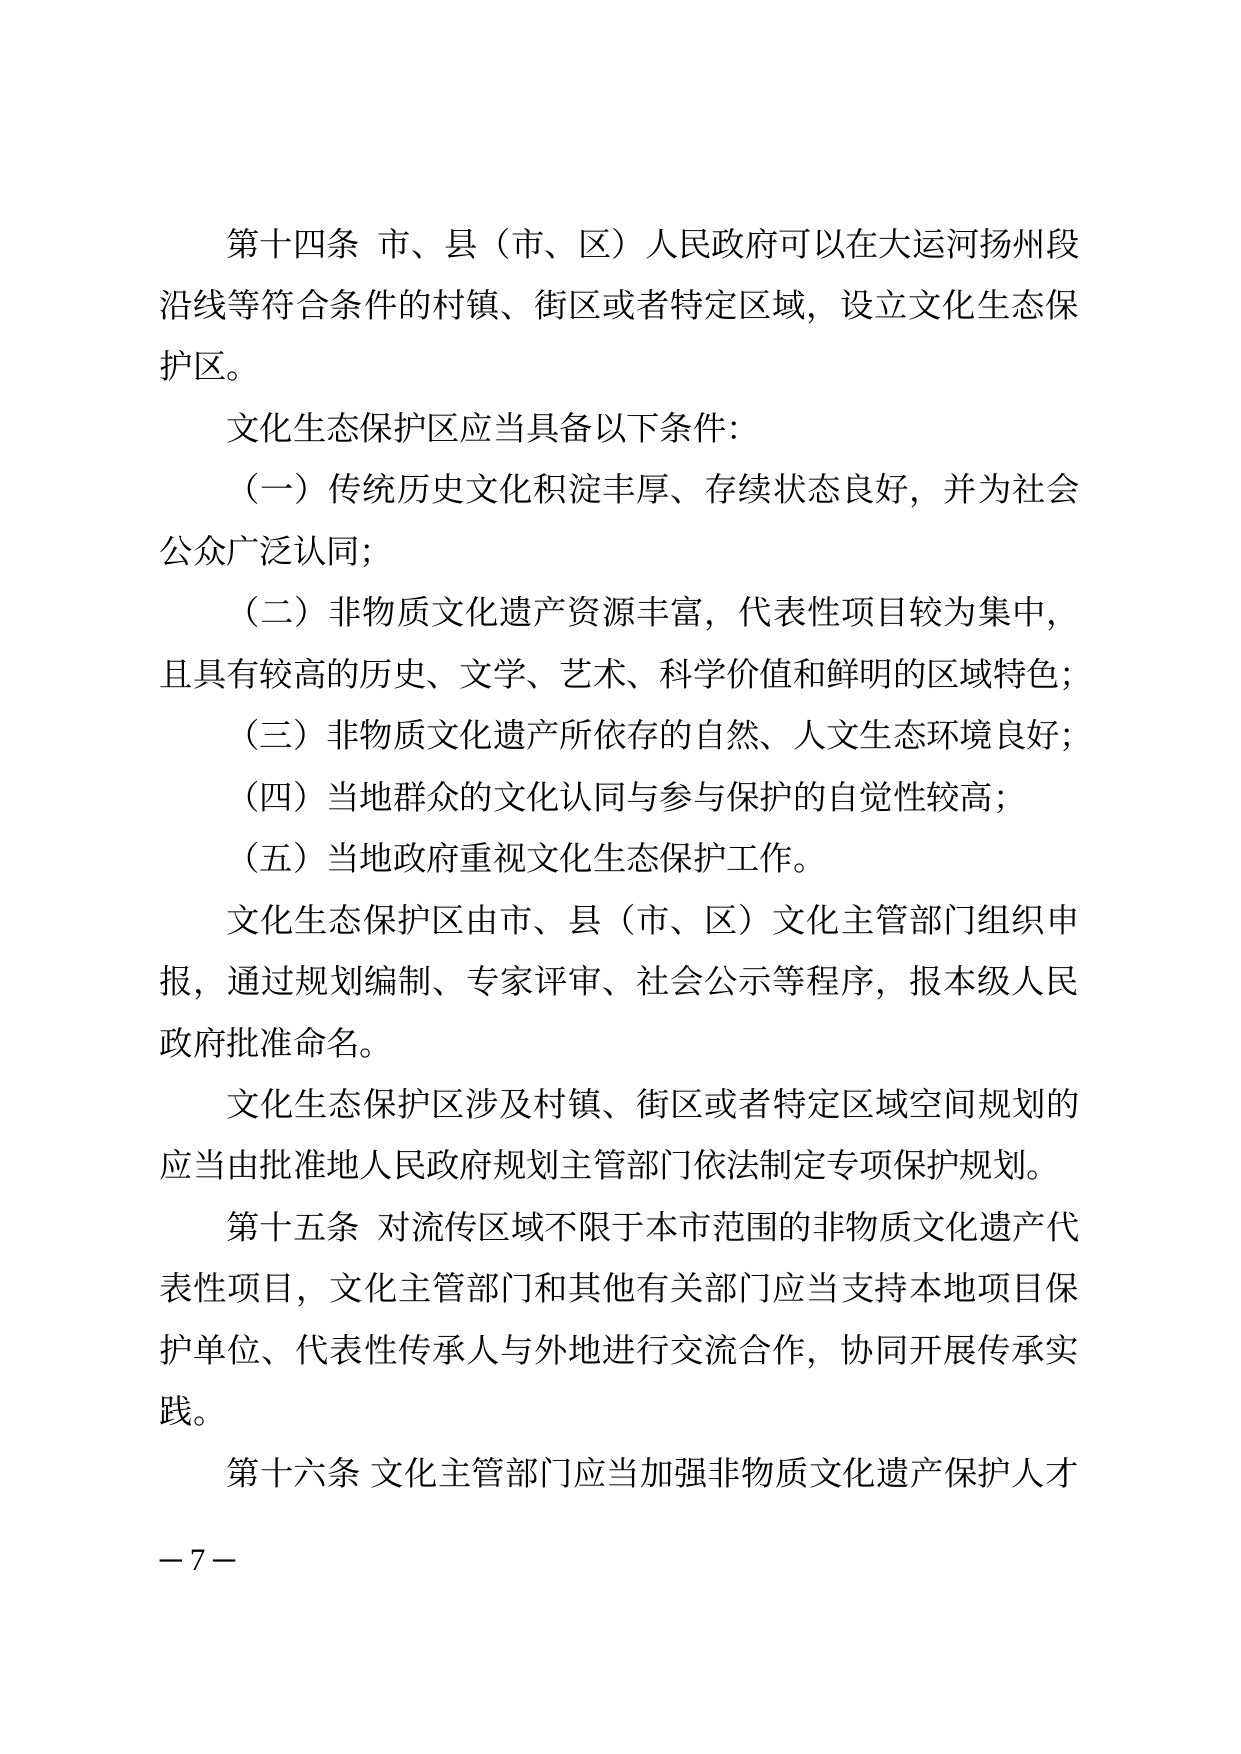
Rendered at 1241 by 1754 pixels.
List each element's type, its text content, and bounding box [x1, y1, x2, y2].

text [159, 1436, 1081, 1497]
text （三）非物质文化遗产所依存的自然、人文生态环境良好； [159, 698, 1081, 760]
text 文化生态保护区涉及村镇、街区或者特定区域空间规划的，应当由批准地人民政府规划主管部门依法制定专项保护规划。 [159, 1067, 1081, 1190]
text （五）当地政府重视文化生态保护工作。 [159, 821, 1081, 883]
text 第十四条 市、县（市、区）人民政府可以在大运河扬州段沿线等符合条件的村镇、街区或者特定区域，设立文化生态保护区。 [159, 207, 1081, 391]
text （二）非物质文化遗产资源丰富，代表性项目较为集中，且具有较高的历史、文学、艺术、科学价值和鲜明的区域特色； [159, 576, 1081, 698]
text （一）传统历史文化积淀丰厚、存续状态良好，并为社会公众广泛认同； [159, 453, 1081, 576]
text 第十五条 对流传区域不限于本市范围的非物质文化遗产代表性项目，文化主管部门和其他有关部门应当支持本地项目保护单位、代表性传承人与外地进行交流合作，协同开展传承实践。 [159, 1190, 1081, 1436]
text 文化生态保护区应当具备以下条件： [159, 391, 1081, 453]
text 文化生态保护区由市、县（市、区）文化主管部门组织申报，通过规划编制、专家评审、社会公示等程序，报本级人民政府批准命名。 [159, 883, 1081, 1067]
text （四）当地群众的文化认同与参与保护的自觉性较高； [159, 760, 1081, 821]
